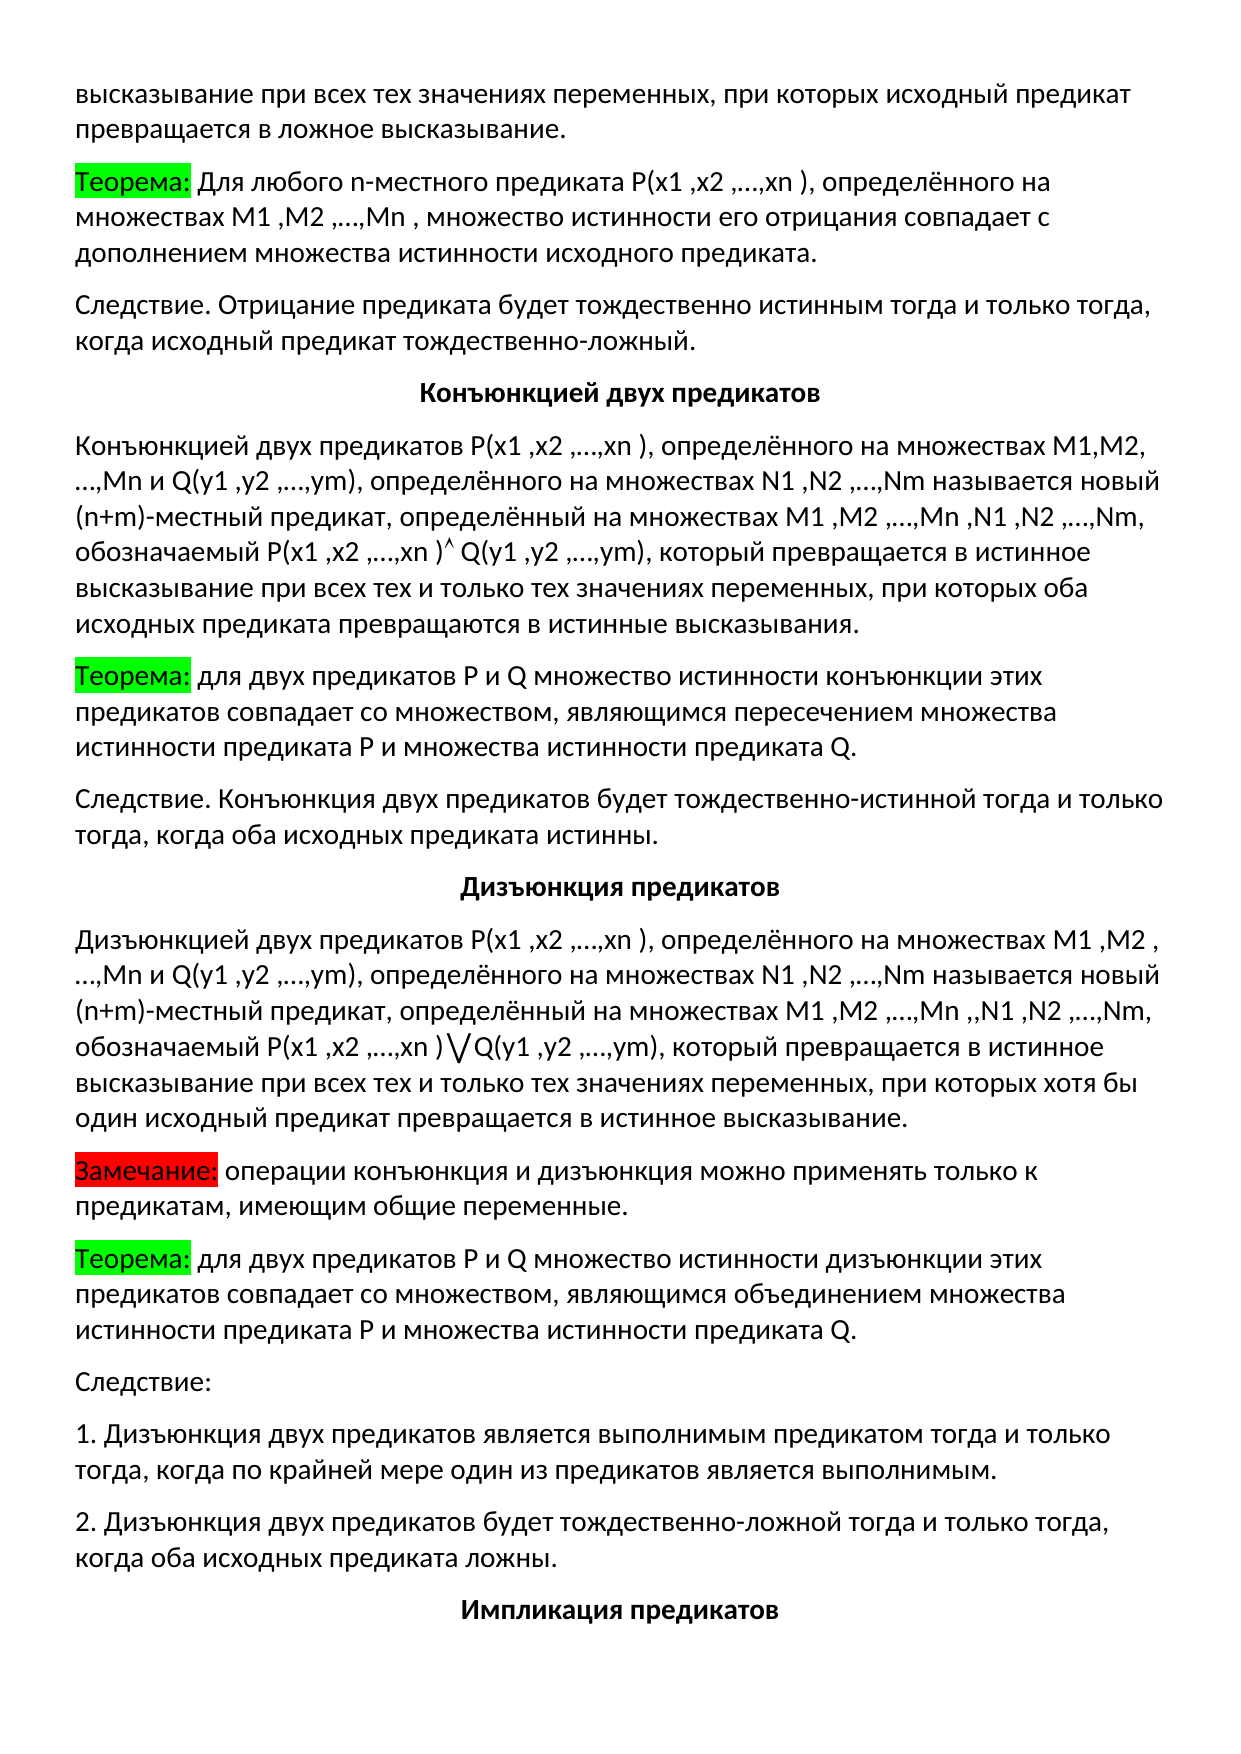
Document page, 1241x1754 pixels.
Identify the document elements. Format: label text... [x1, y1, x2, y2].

text Импликация предикатов [75, 1591, 1165, 1627]
text Дизъюнкцией двух предикатов P(x1 ,x2 ,…,xn ), определённого на множествах М1 ,М2 ,…,Мn и Q(y1 ,y2 ,…,ym), определённого на множествах N1 ,N2 ,…,Nm называется новый (n+m)-местный предикат, определённый на множествах М1 ,М2 ,…,Мn ,,N1 ,N2 ,…,Nm, обозначаемый P(x1 ,x2 ,…,xn )⋁Q(y1 ,y2 ,…,ym), который превращается в истинное высказывание при всех тех и только тех значениях переменных, при которых хотя бы один исходный предикат превращается в истинное высказывание. [75, 921, 1165, 1135]
text 1. Дизъюнкция двух предикатов является выполнимым предикатом тогда и только тогда, когда по крайней мере один из предикатов является выполнимым. [75, 1416, 1165, 1487]
text Конъюнкцией двух предикатов P(x1 ,x2 ,…,xn ), определённого на множествах М1,М2,…,Мn и Q(y1 ,y2 ,…,ym), определённого на множествах N1 ,N2 ,…,Nm называется новый (n+m)-местный предикат, определённый на множествах М1 ,М2 ,…,Мn ,N1 ,N2 ,…,Nm, обозначаемый P(x1 ,x2 ,…,xn ) Q(y1 ,y2 ,…,ym), который превращается в истинное высказывание при всех тех и только тех значениях переменных, при которых оба исходных предиката превращаются в истинные высказывания. [75, 427, 1165, 640]
text Конъюнкцией двух предикатов [75, 374, 1165, 410]
text Следствие. Отрицание предиката будет тождественно истинным тогда и только тогда, когда исходный предикат тождественно-ложный. [75, 286, 1165, 358]
text Следствие. Конъюнкция двух предикатов будет тождественно-истинной тогда и только тогда, когда оба исходных предиката истинны. [75, 781, 1165, 852]
text Дизъюнкция предикатов [75, 868, 1165, 904]
text Теорема: для двух предикатов P и Q множество истинности конъюнкции этих предикатов совпадает со множеством, являющимся пересечением множества истинности предиката P и множества истинности предиката Q. [75, 657, 1165, 764]
text 2. Дизъюнкция двух предикатов будет тождественно-ложной тогда и только тогда, когда оба исходных предиката ложны. [75, 1503, 1165, 1575]
text Замечание: операции конъюнкция и дизъюнкция можно применять только к предикатам, имеющим общие переменные. [75, 1152, 1165, 1223]
text Теорема: для двух предикатов P и Q множество истинности дизъюнкции этих предикатов совпадает со множеством, являющимся объединением множества истинности предиката P и множества истинности предиката Q. [75, 1240, 1165, 1347]
text Следствие: [75, 1363, 1165, 1399]
text Теорема: Для любого n-местного предиката P(x1 ,x2 ,…,xn ), определённого на множествах М1 ,М2 ,…,Мn , множество истинности его отрицания совпадает с дополнением множества истинности исходного предиката. [75, 163, 1165, 270]
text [75, 75, 1165, 146]
